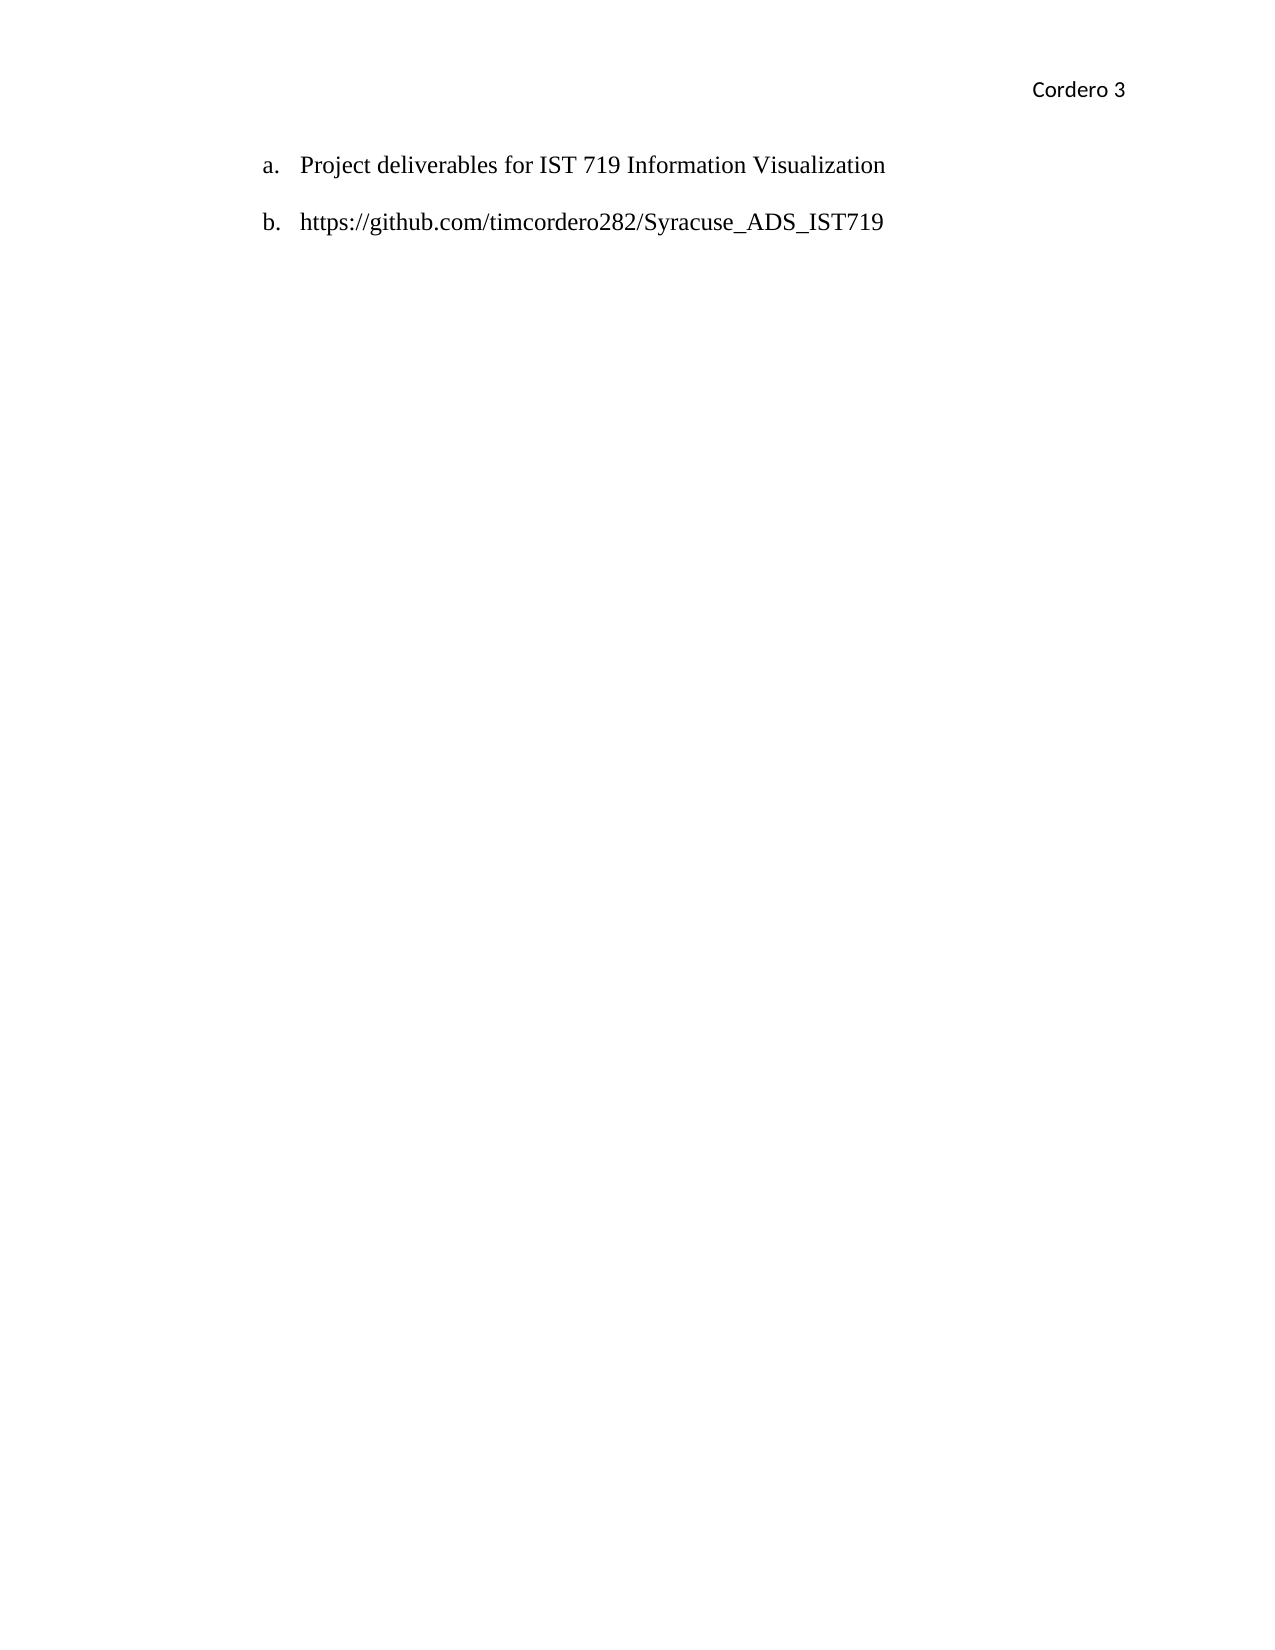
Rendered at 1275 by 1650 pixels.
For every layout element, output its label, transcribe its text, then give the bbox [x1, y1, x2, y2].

list https://github.com/timcordero282/Syracuse_ADS_IST719 [262, 207, 1125, 236]
list Project deliverables for IST 719 Information Visualization [262, 150, 1125, 179]
